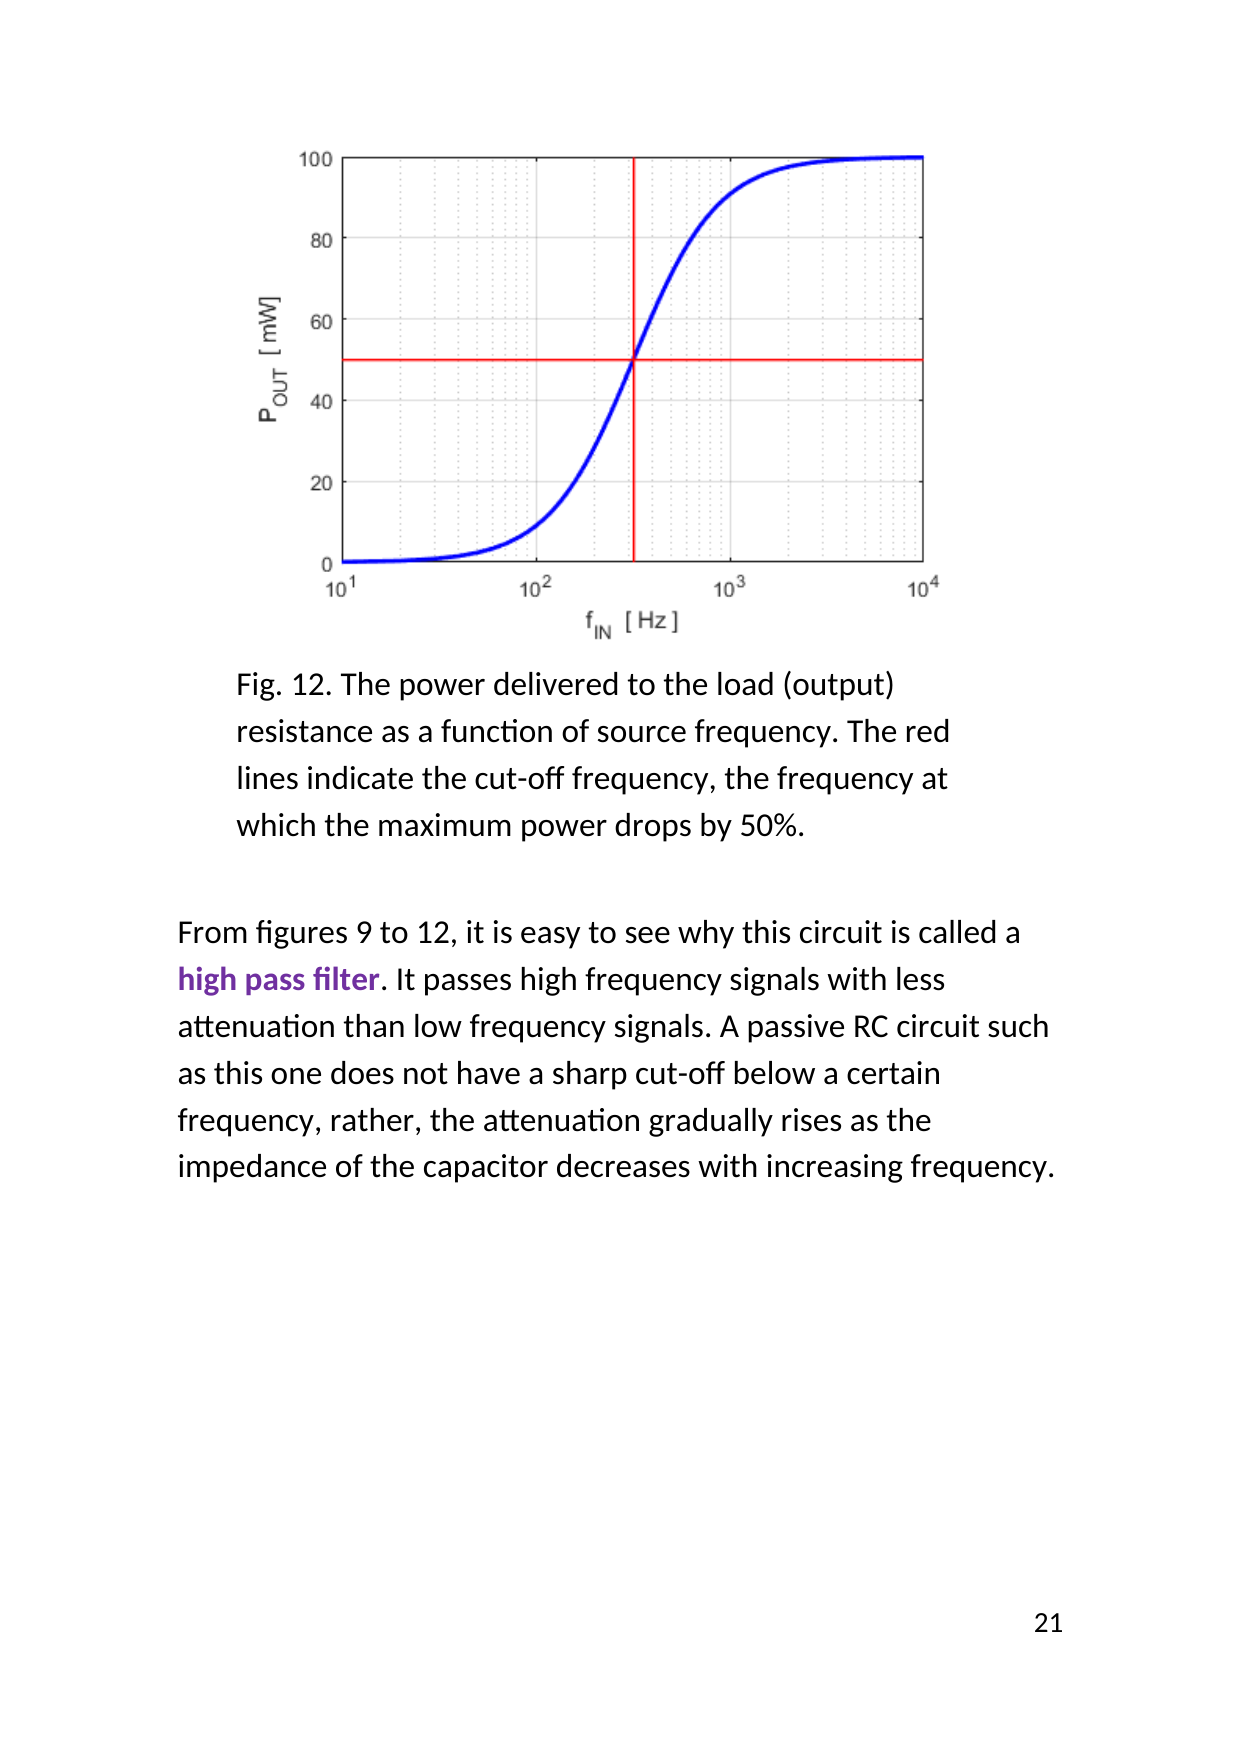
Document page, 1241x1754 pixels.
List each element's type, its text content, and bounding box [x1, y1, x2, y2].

picture [245, 118, 995, 644]
text Fig. 12. The power delivered to the load (output) resistance as a function of source frequency. The red lines indicate the cut-off frequency, the frequency at which the maximum power drops by 50%. [236, 663, 1004, 844]
text From figures 9 to 12, it is easy to see why this circuit is called a high pass filter. It passes high frequency signals with less attenuation than low frequency signals. A passive RC circuit such as this one does not have a sharp cut-off below a certain frequency, rather, the attenuation gradually rises as the impedance of the capacitor decreases with increasing frequency. [177, 912, 1063, 1186]
